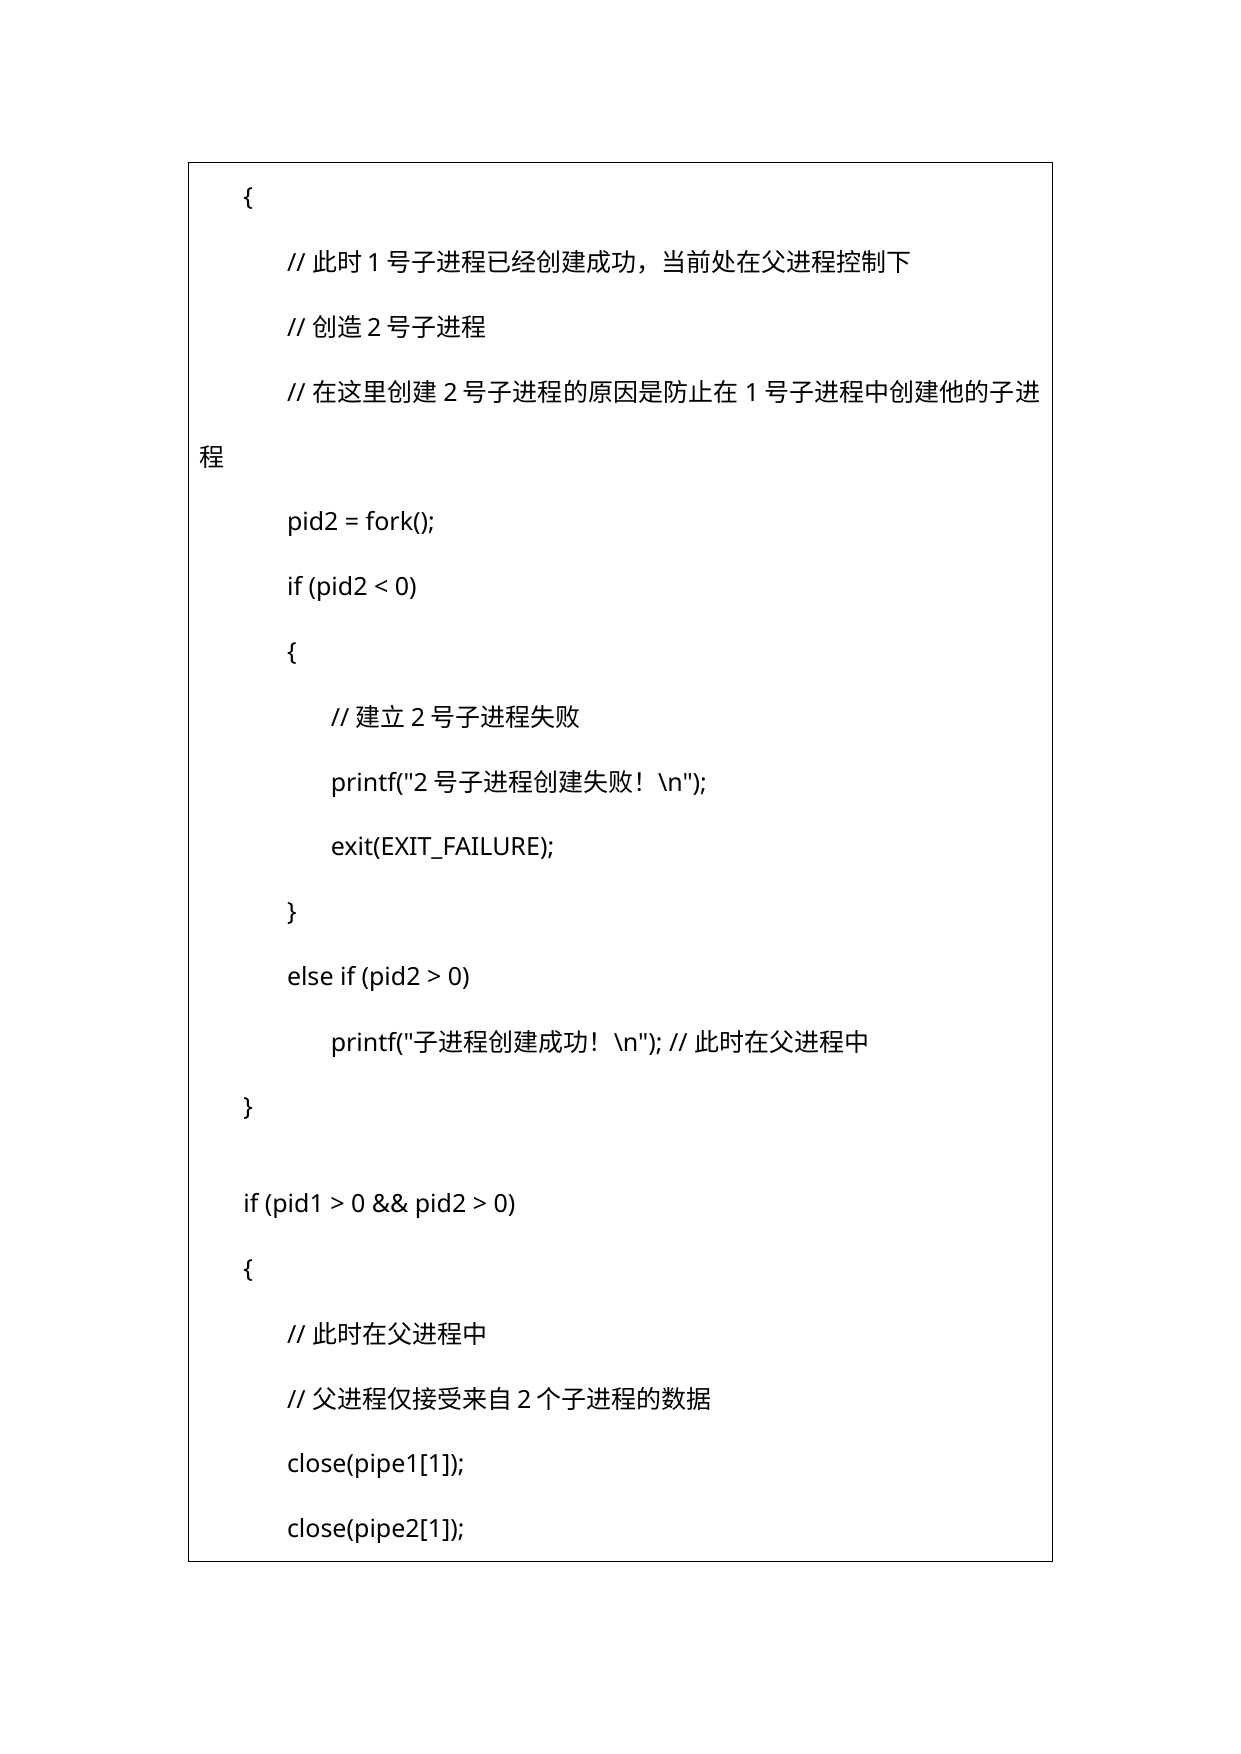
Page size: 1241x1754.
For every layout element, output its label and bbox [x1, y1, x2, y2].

table_cell [189, 163, 1052, 1561]
